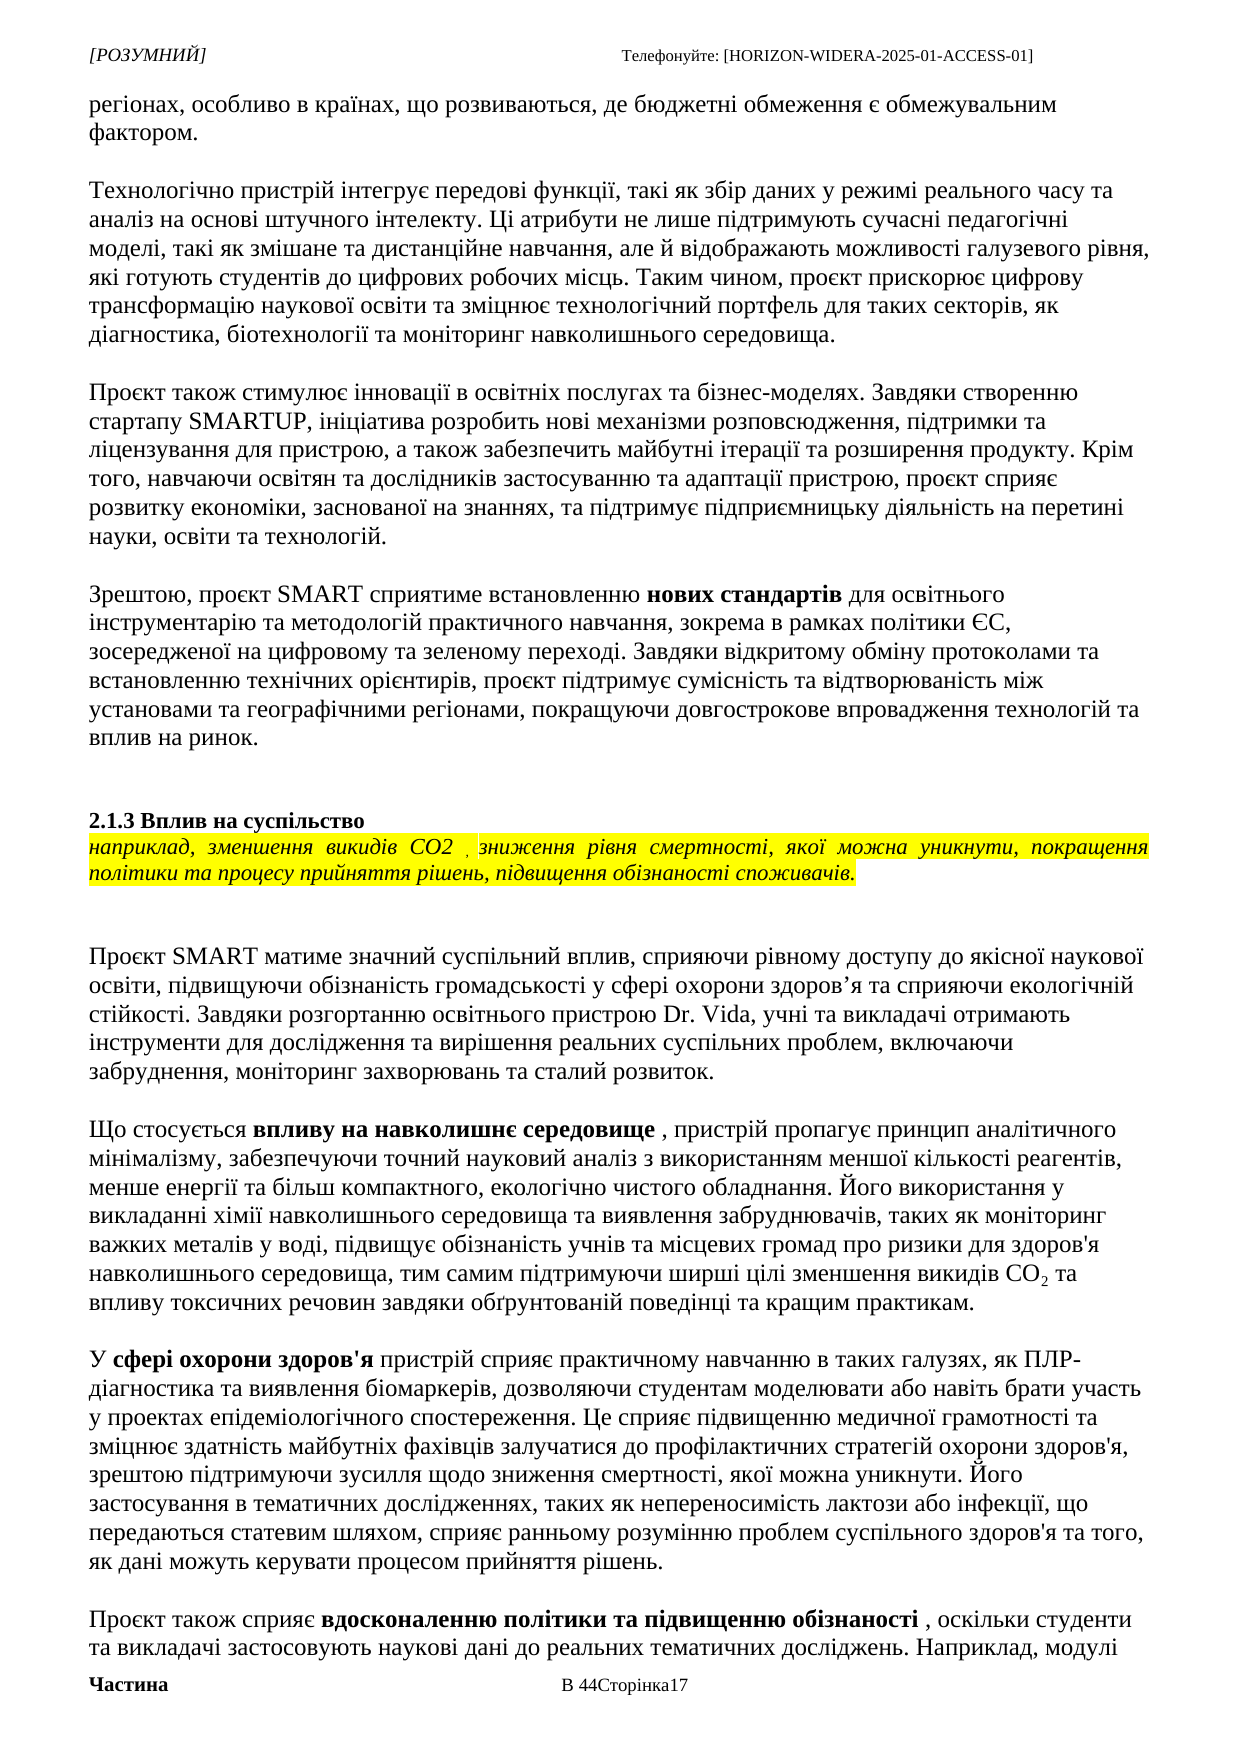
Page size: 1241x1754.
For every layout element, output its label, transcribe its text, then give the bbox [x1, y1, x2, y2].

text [89, 1604, 1152, 1661]
text Що стосується впливу на навколишнє середовище , пристрій пропагує принцип аналітичного мінімалізму, забезпечуючи точний науковий аналіз з використанням меншої кількості реагентів, менше енергії та більш компактного, екологічно чистого обладнання. Його використання у викладанні хімії навколишнього середовища та виявлення забруднювачів, таких як моніторинг важких металів у воді, підвищує обізнаність учнів та місцевих громад про ризики для здоров'я навколишнього середовища, тим самим підтримуючи ширші цілі зменшення викидів CO₂ та впливу токсичних речовин завдяки обґрунтованій поведінці та кращим практикам. [89, 1114, 1152, 1315]
text 2.1.3 Вплив на суспільство [89, 807, 1152, 833]
text У сфері охорони здоров'я пристрій сприяє практичному навчанню в таких галузях, як ПЛР-діагностика та виявлення біомаркерів, дозволяючи студентам моделювати або навіть брати участь у проектах епідеміологічного спостереження. Це сприяє підвищенню медичної грамотності та зміцнює здатність майбутніх фахівців залучатися до профілактичних стратегій охорони здоров'я, зрештою підтримуючи зусилля щодо зниження смертності, якої можна уникнути. Його застосування в тематичних дослідженнях, таких як непереносимість лактози або інфекції, що передаються статевим шляхом, сприяє ранньому розумінню проблем суспільного здоров'я та того, як дані можуть керувати процесом прийняття рішень. [89, 1344, 1152, 1574]
text Проєкт SMART матиме значний суспільний вплив, сприяючи рівному доступу до якісної наукової освіти, підвищуючи обізнаність громадськості у сфері охорони здоров’я та сприяючи екологічній стійкості. Завдяки розгортанню освітнього пристрою Dr. Vida, учні та викладачі отримають інструменти для дослідження та вирішення реальних суспільних проблем, включаючи забруднення, моніторинг захворювань та сталий розвиток. [89, 941, 1152, 1085]
text наприклад, зменшення викидів CO2 , зниження рівня смертності, якої можна уникнути, покращення політики та процесу прийняття рішень, підвищення обізнаності споживачів. [856, 833, 1152, 886]
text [89, 89, 1152, 146]
text Технологічно пристрій інтегрує передові функції, такі як збір даних у режимі реального часу та аналіз на основі штучного інтелекту. Ці атрибути не лише підтримують сучасні педагогічні моделі, такі як змішане та дистанційне навчання, але й відображають можливості галузевого рівня, які готують студентів до цифрових робочих місць. Таким чином, проєкт прискорює цифрову трансформацію наукової освіти та зміцнює технологічний портфель для таких секторів, як діагностика, біотехнології та моніторинг навколишнього середовища. [89, 175, 1152, 348]
text Проєкт також стимулює інновації в освітніх послугах та бізнес-моделях. Завдяки створенню стартапу SMARTUP, ініціатива розробить нові механізми розповсюдження, підтримки та ліцензування для пристрою, а також забезпечить майбутні ітерації та розширення продукту. Крім того, навчаючи освітян та дослідників застосуванню та адаптації пристрою, проєкт сприяє розвитку економіки, заснованої на знаннях, та підтримує підприємницьку діяльність на перетині науки, освіти та технологій. [89, 377, 1152, 549]
text Зрештою, проєкт SMART сприятиме встановленню нових стандартів для освітнього інструментарію та методологій практичного навчання, зокрема в рамках політики ЄС, зосередженої на цифровому та зеленому переході. Завдяки відкритому обміну протоколами та встановленню технічних орієнтирів, проєкт підтримує сумісність та відтворюваність між установами та географічними регіонами, покращуючи довгострокове впровадження технологій та вплив на ринок. [89, 579, 1152, 751]
